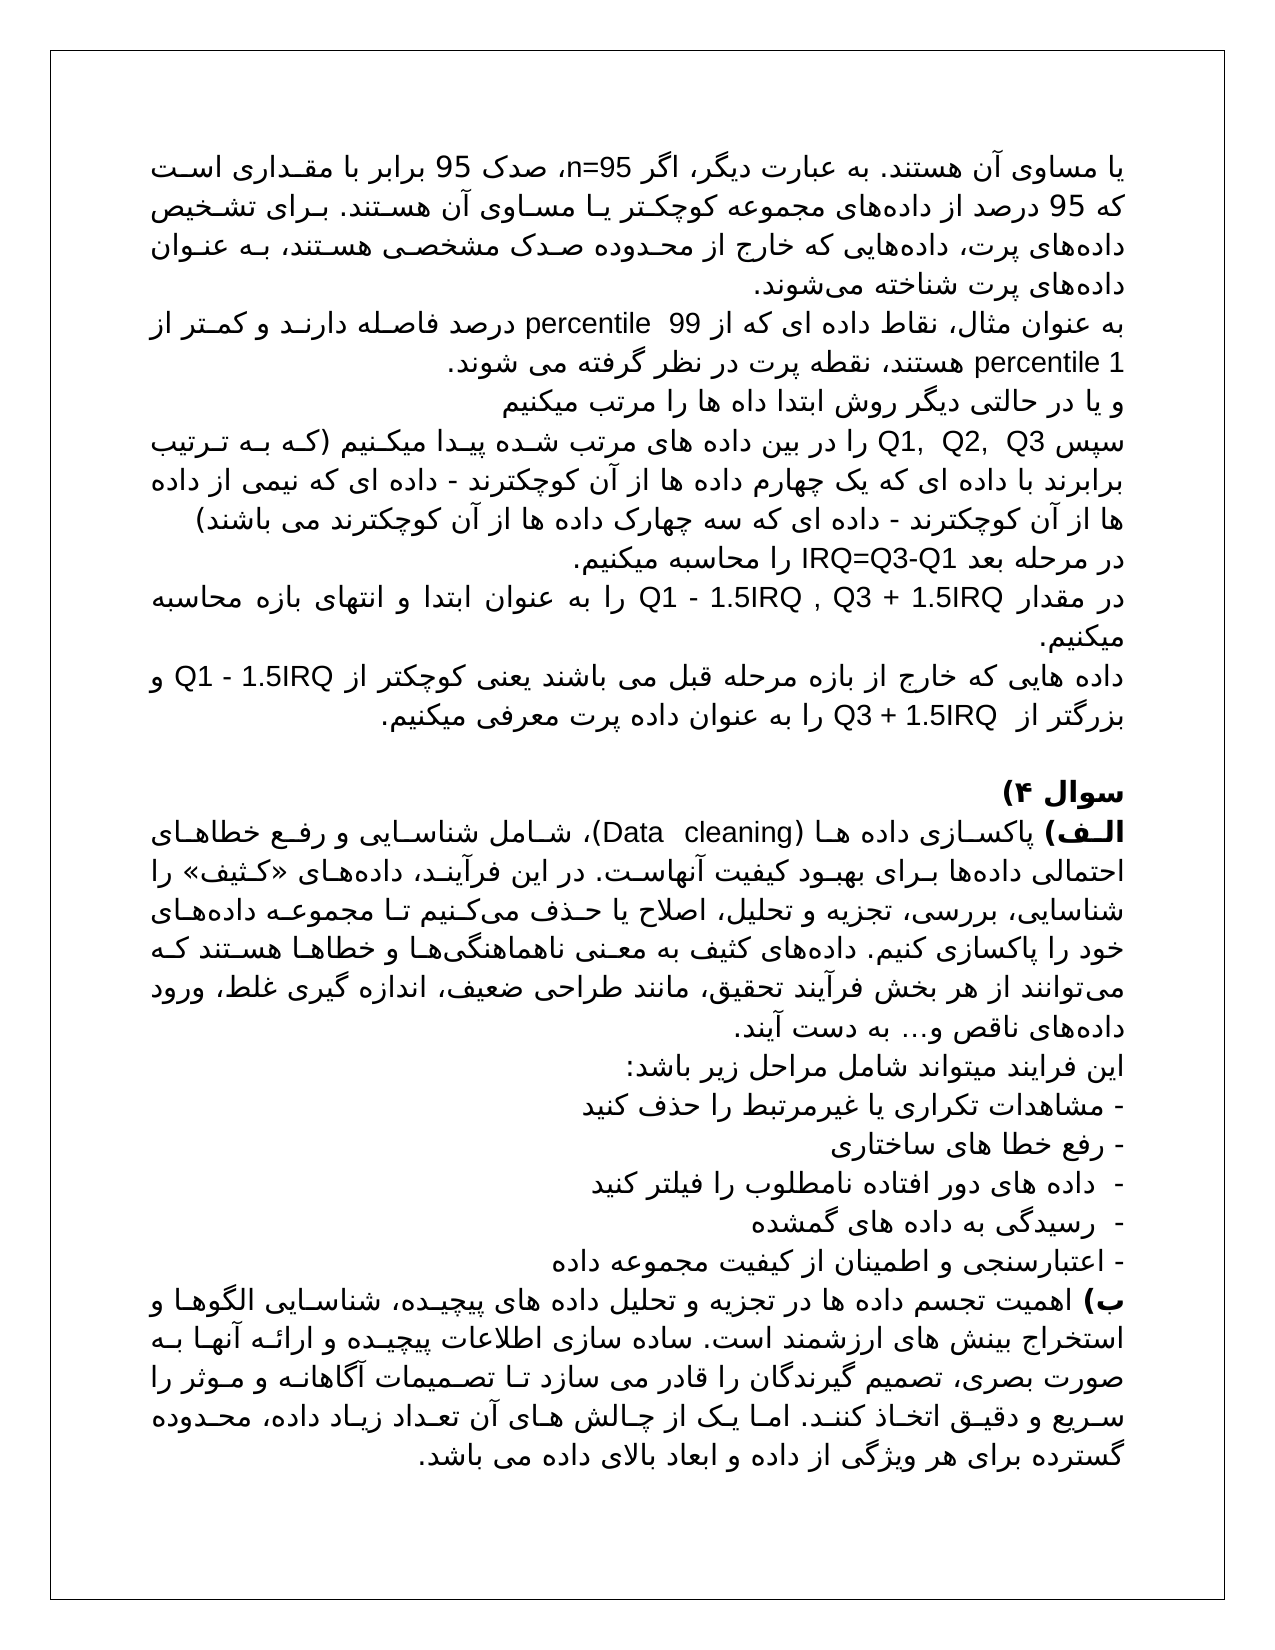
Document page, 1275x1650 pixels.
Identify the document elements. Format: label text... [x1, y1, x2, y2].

text - داده های دور افتاده نامطلوب را فیلتر کنید [150, 1166, 1125, 1200]
text به عنوان مثال، نقاط داده ای که از percentile 99 درصد فاصله دارند و کمتر از percentile 1 هستند، نقطه پرت در نظر گرفته می شوند. [150, 306, 1125, 380]
text - رفع خطا های ساختاری [150, 1127, 1125, 1161]
text الف) پاکسازی داده‌ ها (Data cleaning)، شامل شناسایی و رفع خطاهای احتمالی داده‌ها برای بهبود کیفیت آنهاست. در این فرآیند، داده‌های «کثیف» را شناسایی، بررسی، تجزیه و تحلیل، اصلاح یا حذف می‌کنیم تا مجموعه داده‌های خود را پاکسازی کنیم. داده‌های کثیف به معنی ناهماهنگی‌ها و خطاها هستند که می‌توانند از هر بخش فرآیند تحقیق، مانند طراحی ضعیف، اندازه گیری غلط، ورود داده‌های ناقص و… به دست آیند. [150, 815, 1125, 1044]
text سوال ۴) [150, 776, 1125, 810]
text - رسیدگی به داده های گمشده [150, 1205, 1125, 1239]
text این فرایند میتواند شامل مراحل زیر باشد: [150, 1049, 1125, 1083]
text - مشاهدات تکراری یا غیرمرتبط را حذف کنید [150, 1088, 1125, 1122]
text ب)‌ اهمیت تجسم داده ها در تجزیه و تحلیل داده های پیچیده، شناسایی الگوها و استخراج بینش های ارزشمند است. ساده سازی اطلاعات پیچیده و ارائه آنها به صورت بصری، تصمیم گیرندگان را قادر می سازد تا تصمیمات آگاهانه و موثر را سریع و دقیق اتخاذ کنند. اما یک از چالش های آن تعداد زیاد داده، محدوده گسترده برای هر ویژگی از داده و ابعاد بالای داده می باشد. [150, 1283, 1125, 1473]
text سپس Q1, Q2, Q3 را در بین داده های مرتب شده پیدا میکنیم (که به ترتیب برابرند با داده ای که یک چهارم داده ها از آن کوچکترند - داده ای که نیمی از داده ها از آن کوچکترند - داده ای که سه چهارک داده ها از آن کوچکترند می باشند) [150, 424, 1125, 536]
text داده هایی که خارج از بازه مرحله قبل می باشند یعنی کوچکتر از Q1 - 1.5IRQ و بزرگتر از Q3 + 1.5IRQ را به عنوان داده پرت معرفی میکنیم. [150, 658, 1125, 732]
text در مقدار Q1 - 1.5IRQ , Q3 + 1.5IRQ را به عنوان ابتدا و انتهای بازه محاسبه میکنیم. [150, 580, 1125, 653]
text - اعتبارسنجی و اطمینان از کیفیت مجموعه داده [150, 1244, 1125, 1278]
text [150, 150, 1125, 301]
text و یا در حالتی دیگر روش ابتدا داه ها را مرتب میکنیم [150, 385, 1125, 419]
text در مرحله بعد IRQ=Q3-Q1 را محاسبه میکنیم. [150, 541, 1125, 575]
